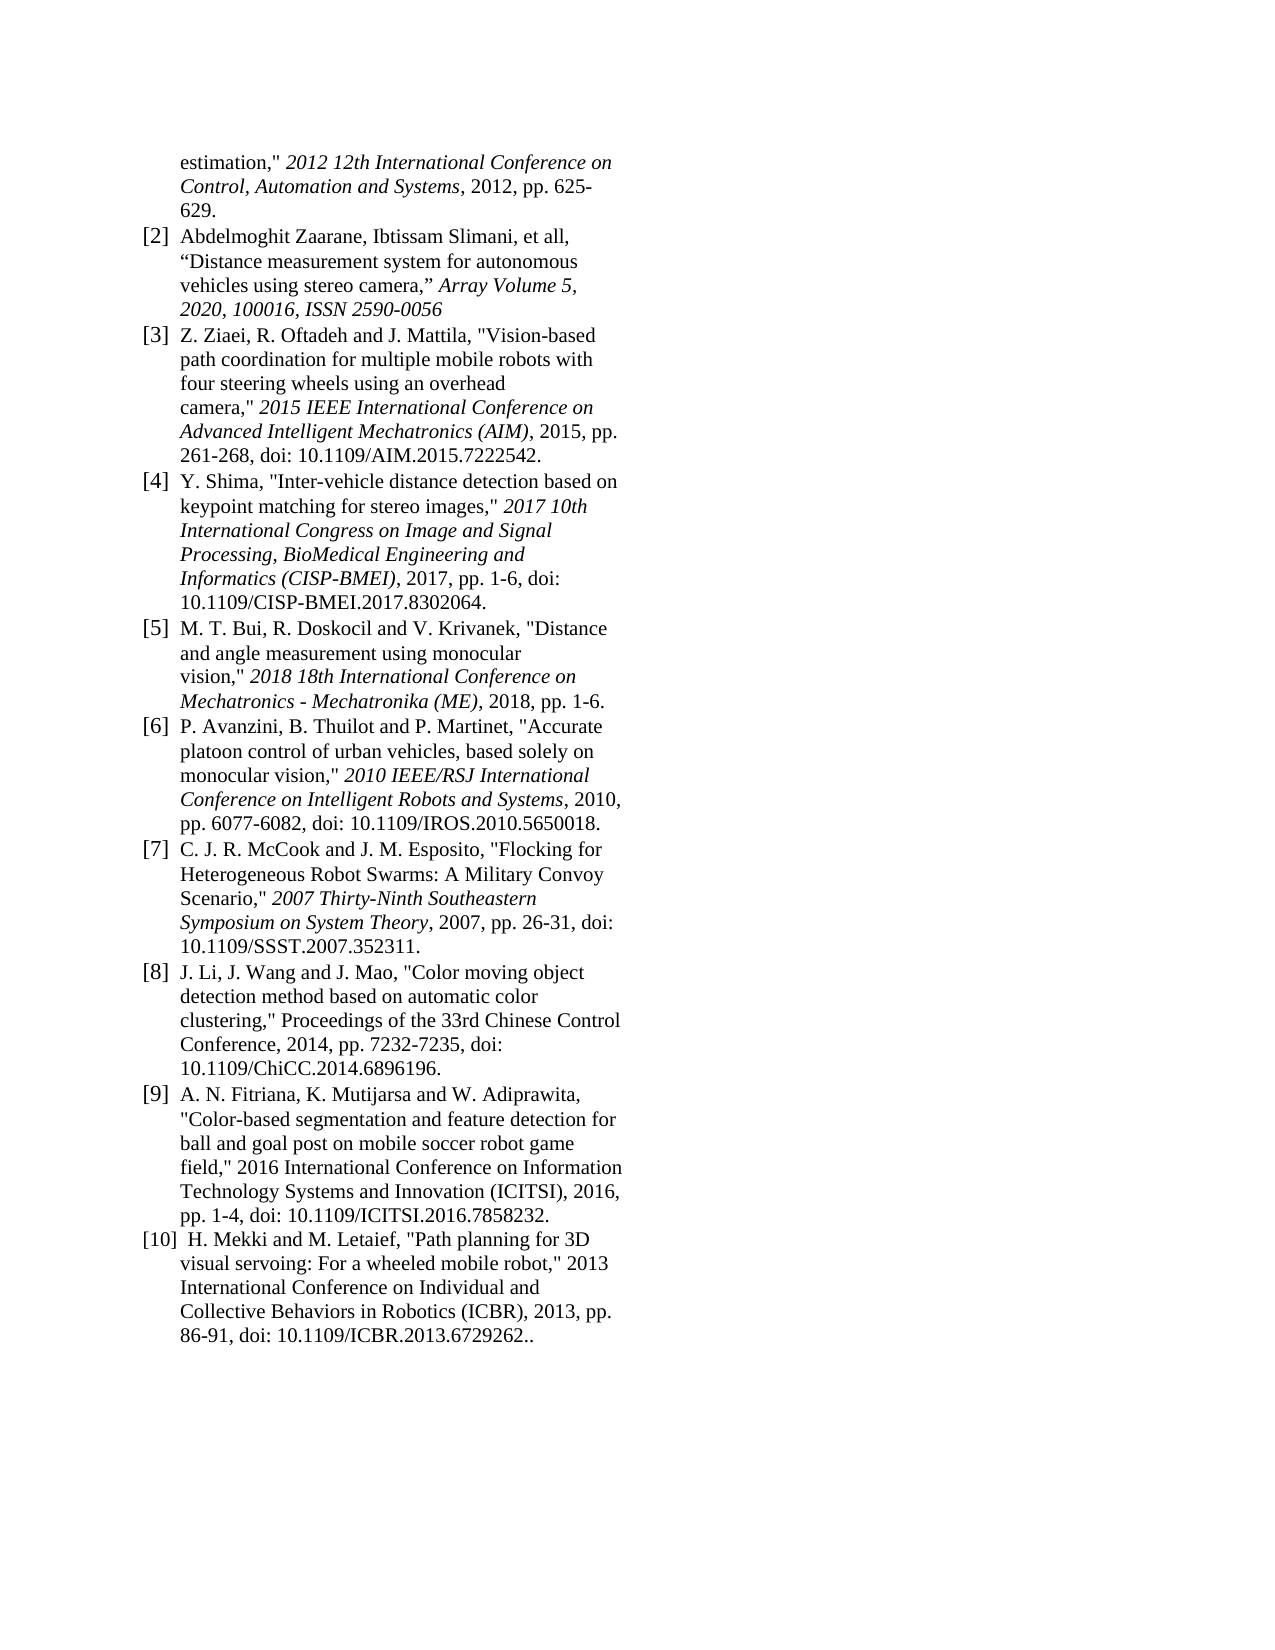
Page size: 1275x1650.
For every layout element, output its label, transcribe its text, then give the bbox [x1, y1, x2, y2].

list C. J. R. McCook and J. M. Esposito, "Flocking for Heterogeneous Robot Swarms: A Military Convoy Scenario," 2007 Thirty-Ninth Southeastern Symposium on System Theory, 2007, pp. 26-31, doi: 10.1109/SSST.2007.352311. [142, 835, 622, 958]
list M. T. Bui, R. Doskocil and V. Krivanek, "Distance and angle measurement using monocular vision," 2018 18th International Conference on Mechatronics - Mechatronika (ME), 2018, pp. 1-6. [142, 614, 622, 713]
list Y. Shima, "Inter-vehicle distance detection based on keypoint matching for stereo images," 2017 10th International Congress on Image and Signal Processing, BioMedical Engineering and Informatics (CISP-BMEI), 2017, pp. 1-6, doi: 10.1109/CISP-BMEI.2017.8302064. [142, 467, 622, 614]
list J. Li, J. Wang and J. Mao, "Color moving object detection method based on automatic color clustering," Proceedings of the 33rd Chinese Control Conference, 2014, pp. 7232-7235, doi: 10.1109/ChiCC.2014.6896196. [142, 958, 622, 1080]
list Z. Ziaei, R. Oftadeh and J. Mattila, "Vision-based path coordination for multiple mobile robots with four steering wheels using an overhead camera," 2015 IEEE International Conference on Advanced Intelligent Mechatronics (AIM), 2015, pp. 261-268, doi: 10.1109/AIM.2015.7222542. [142, 321, 622, 467]
text [10] H. Mekki and M. Letaief, "Path planning for 3D visual servoing: For a wheeled mobile robot," 2013 International Conference on Individual and Collective Behaviors in Robotics (ICBR), 2013, pp. 86-91, doi: 10.1109/ICBR.2013.6729262.. [142, 1227, 622, 1347]
list A. N. Fitriana, K. Mutijarsa and W. Adiprawita, "Color-based segmentation and feature detection for ball and goal post on mobile soccer robot game field," 2016 International Conference on Information Technology Systems and Innovation (ICITSI), 2016, pp. 1-4, doi: 10.1109/ICITSI.2016.7858232. [142, 1080, 622, 1227]
list Abdelmoghit Zaarane, Ibtissam Slimani, et all, “Distance measurement system for autonomous vehicles using stereo camera,” Array Volume 5, 2020, 100016, ISSN 2590-0056 [142, 222, 622, 321]
list P. Avanzini, B. Thuilot and P. Martinet, "Accurate platoon control of urban vehicles, based solely on monocular vision," 2010 IEEE/RSJ International Conference on Intelligent Robots and Systems, 2010, pp. 6077-6082, doi: 10.1109/IROS.2010.5650018. [142, 713, 622, 835]
